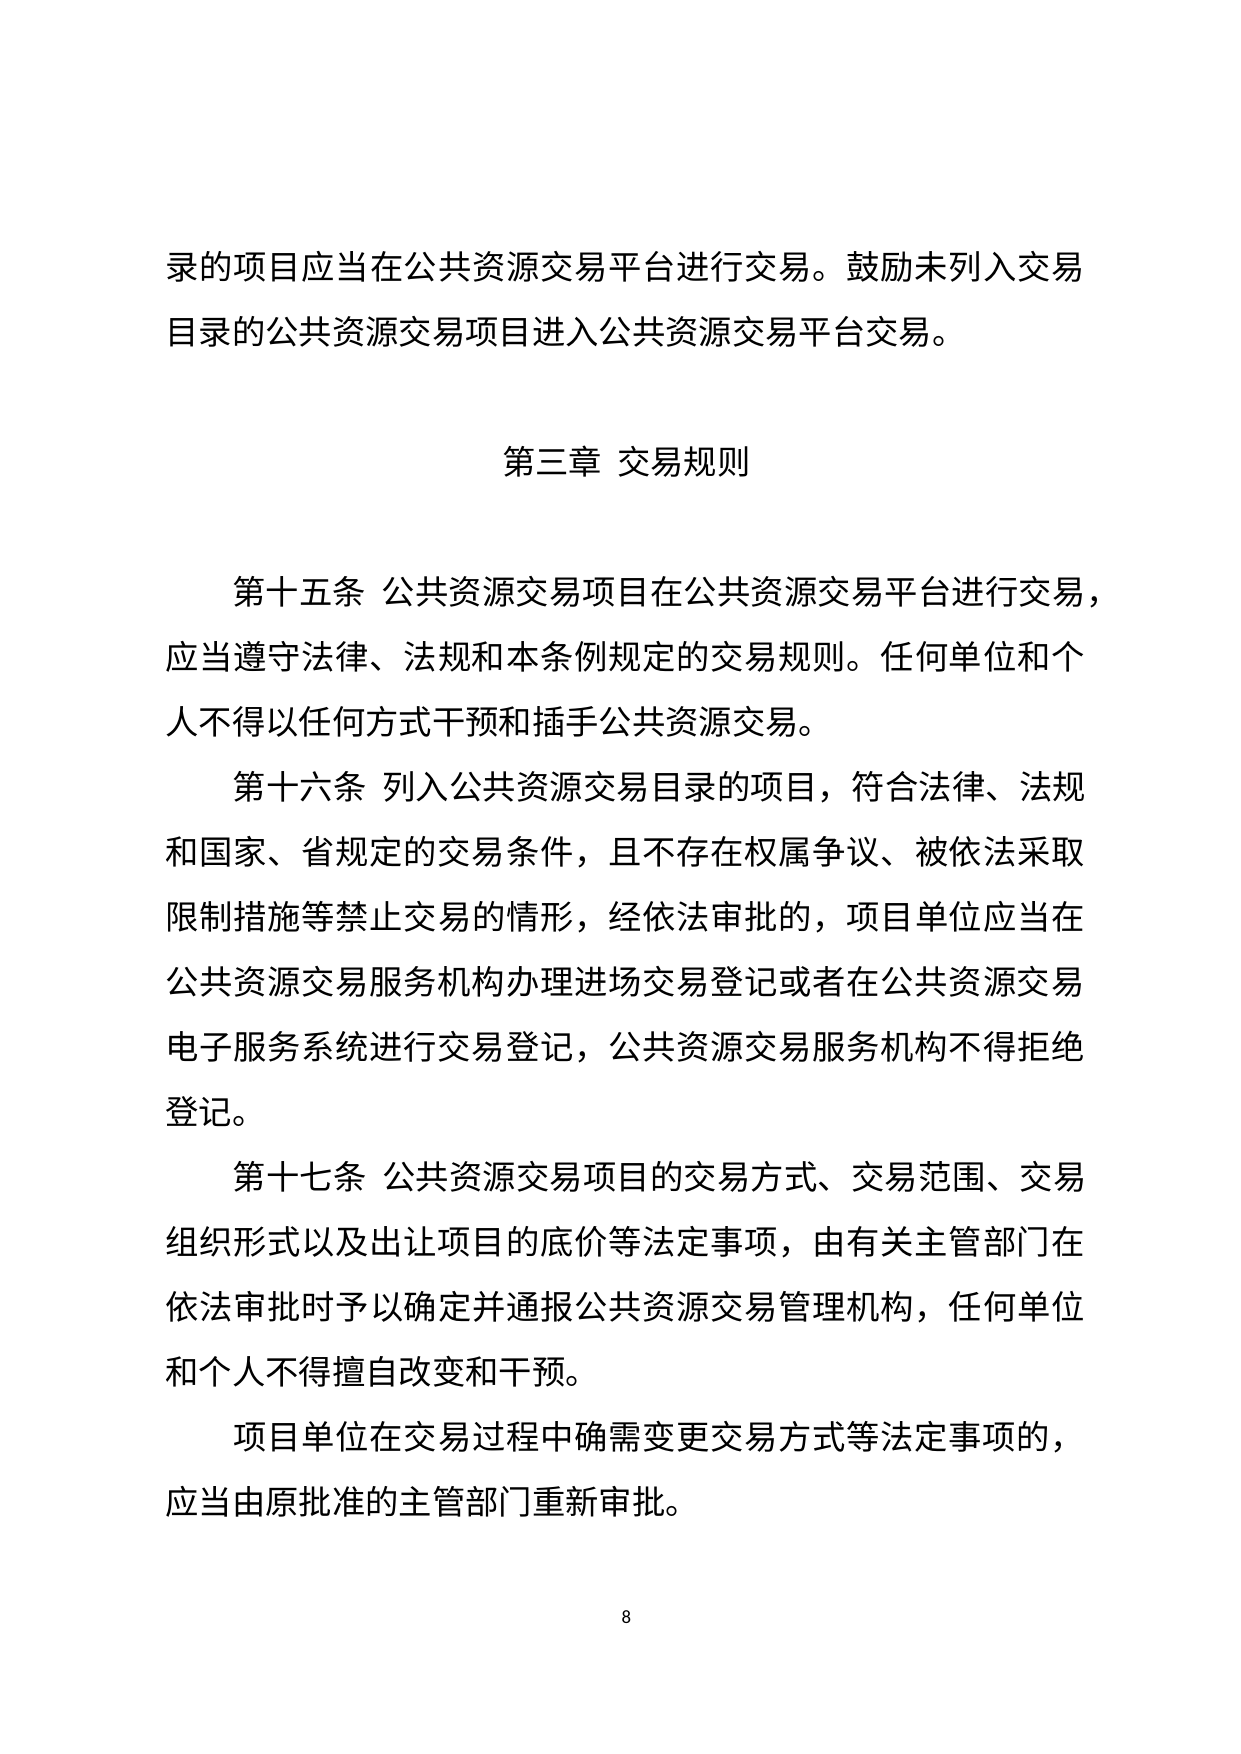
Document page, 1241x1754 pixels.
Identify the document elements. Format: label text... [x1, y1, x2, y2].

text 第十五条 公共资源交易项目在公共资源交易平台进行交易，应当遵守法律、法规和本条例规定的交易规则。任何单位和个人不得以任何方式干预和插手公共资源交易。 [165, 558, 1087, 753]
text 项目单位在交易过程中确需变更交易方式等法定事项的，应当由原批准的主管部门重新审批。 [165, 1403, 1087, 1533]
text 第十六条 列入公共资源交易目录的项目，符合法律、法规和国家、省规定的交易条件，且不存在权属争议、被依法采取限制措施等禁止交易的情形，经依法审批的，项目单位应当在公共资源交易服务机构办理进场交易登记或者在公共资源交易电子服务系统进行交易登记，公共资源交易服务机构不得拒绝登记。 [165, 753, 1087, 1143]
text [165, 233, 1087, 363]
text 第三章 交易规则 [165, 428, 1087, 493]
text 第十七条 公共资源交易项目的交易方式、交易范围、交易组织形式以及出让项目的底价等法定事项，由有关主管部门在依法审批时予以确定并通报公共资源交易管理机构，任何单位和个人不得擅自改变和干预。 [165, 1143, 1087, 1403]
